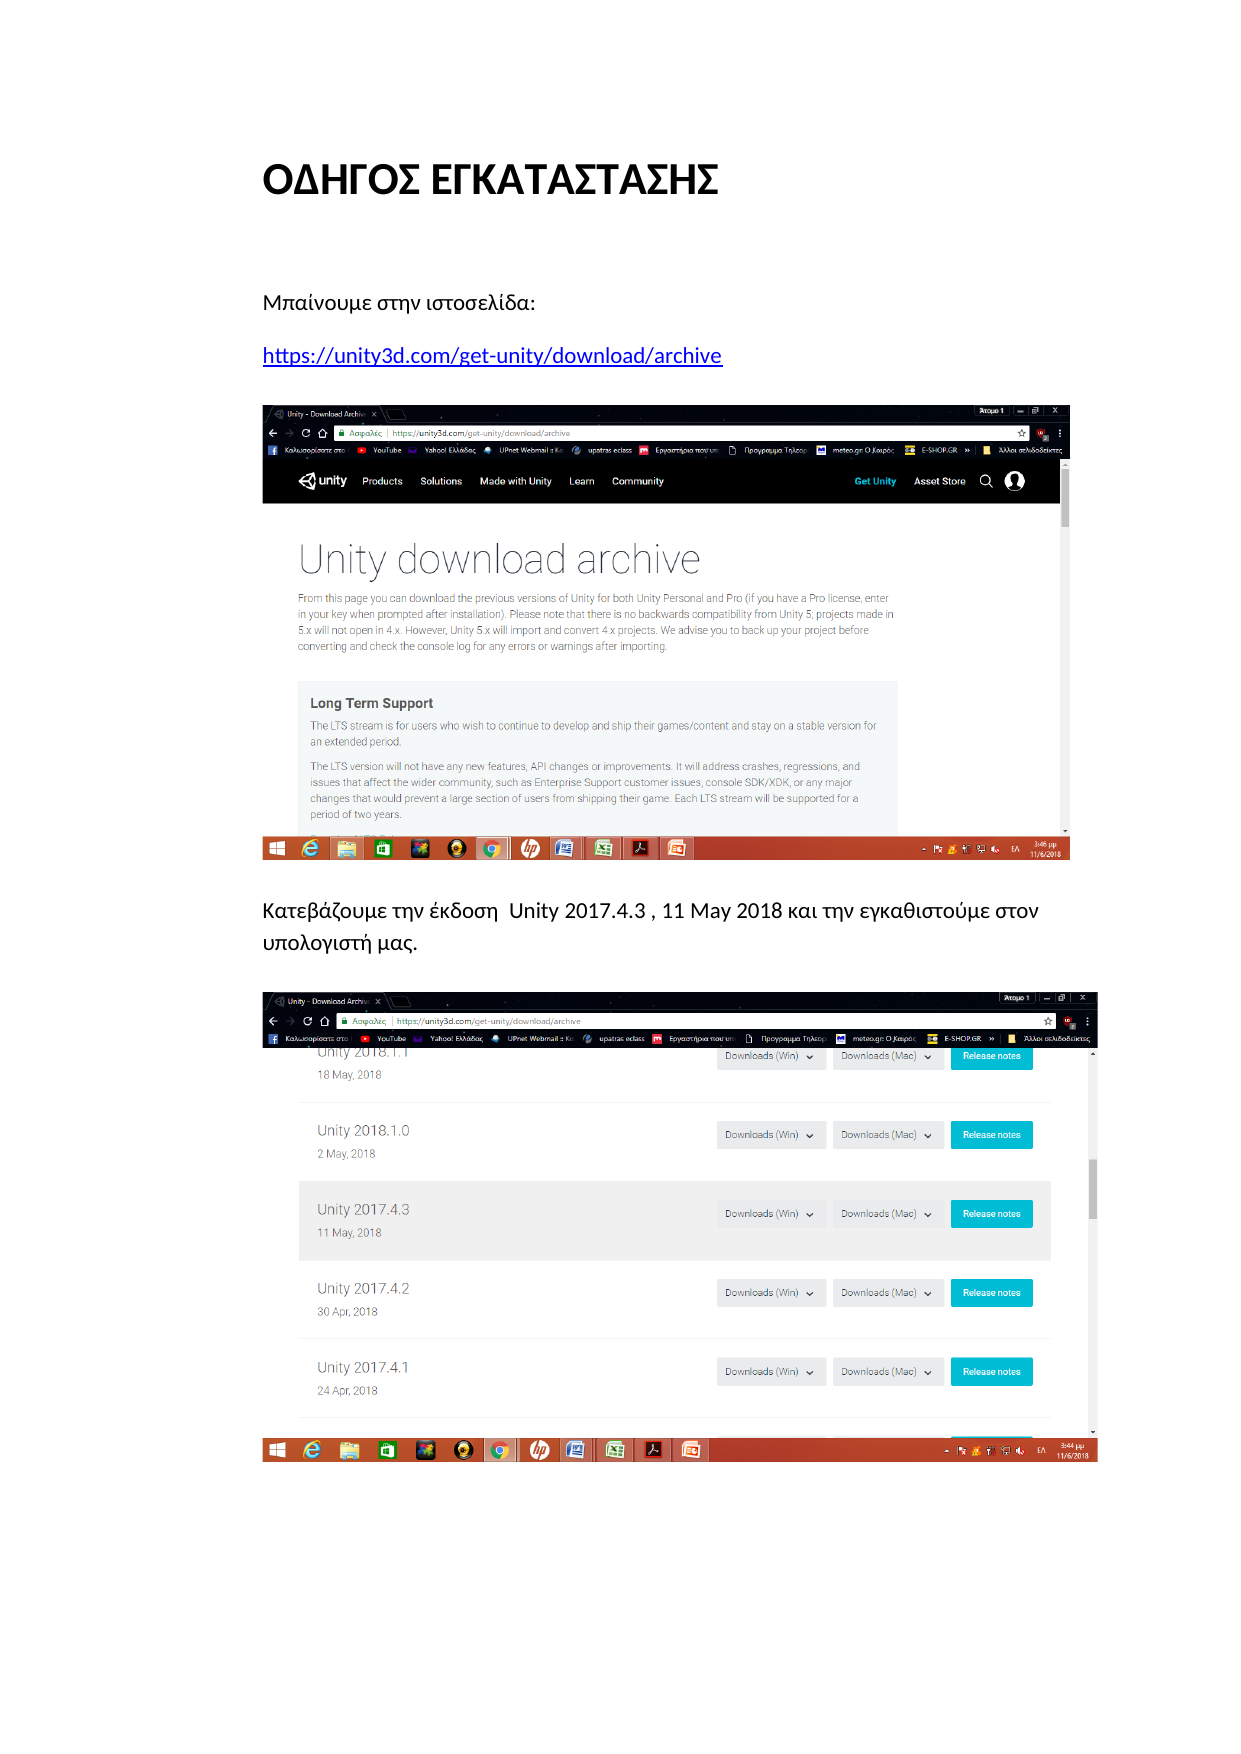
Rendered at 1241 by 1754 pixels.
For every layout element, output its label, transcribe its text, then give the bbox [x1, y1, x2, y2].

picture [262, 405, 1070, 860]
text ΟΔΗΓΟΣ ΕΓΚΑΤΑΣΤΑΣΗΣ [262, 150, 1053, 206]
text Μπαίνουμε στην ιστοσελίδα: [262, 288, 1053, 316]
list https://unity3d.com/get-unity/download/archive [262, 341, 1053, 369]
list Κατεβάζουμε την έκδοση Unity 2017.4.3 , 11 May 2018 και την εγκαθιστούμε στον υπολογιστή μας. [262, 896, 1053, 956]
picture [262, 992, 1098, 1462]
